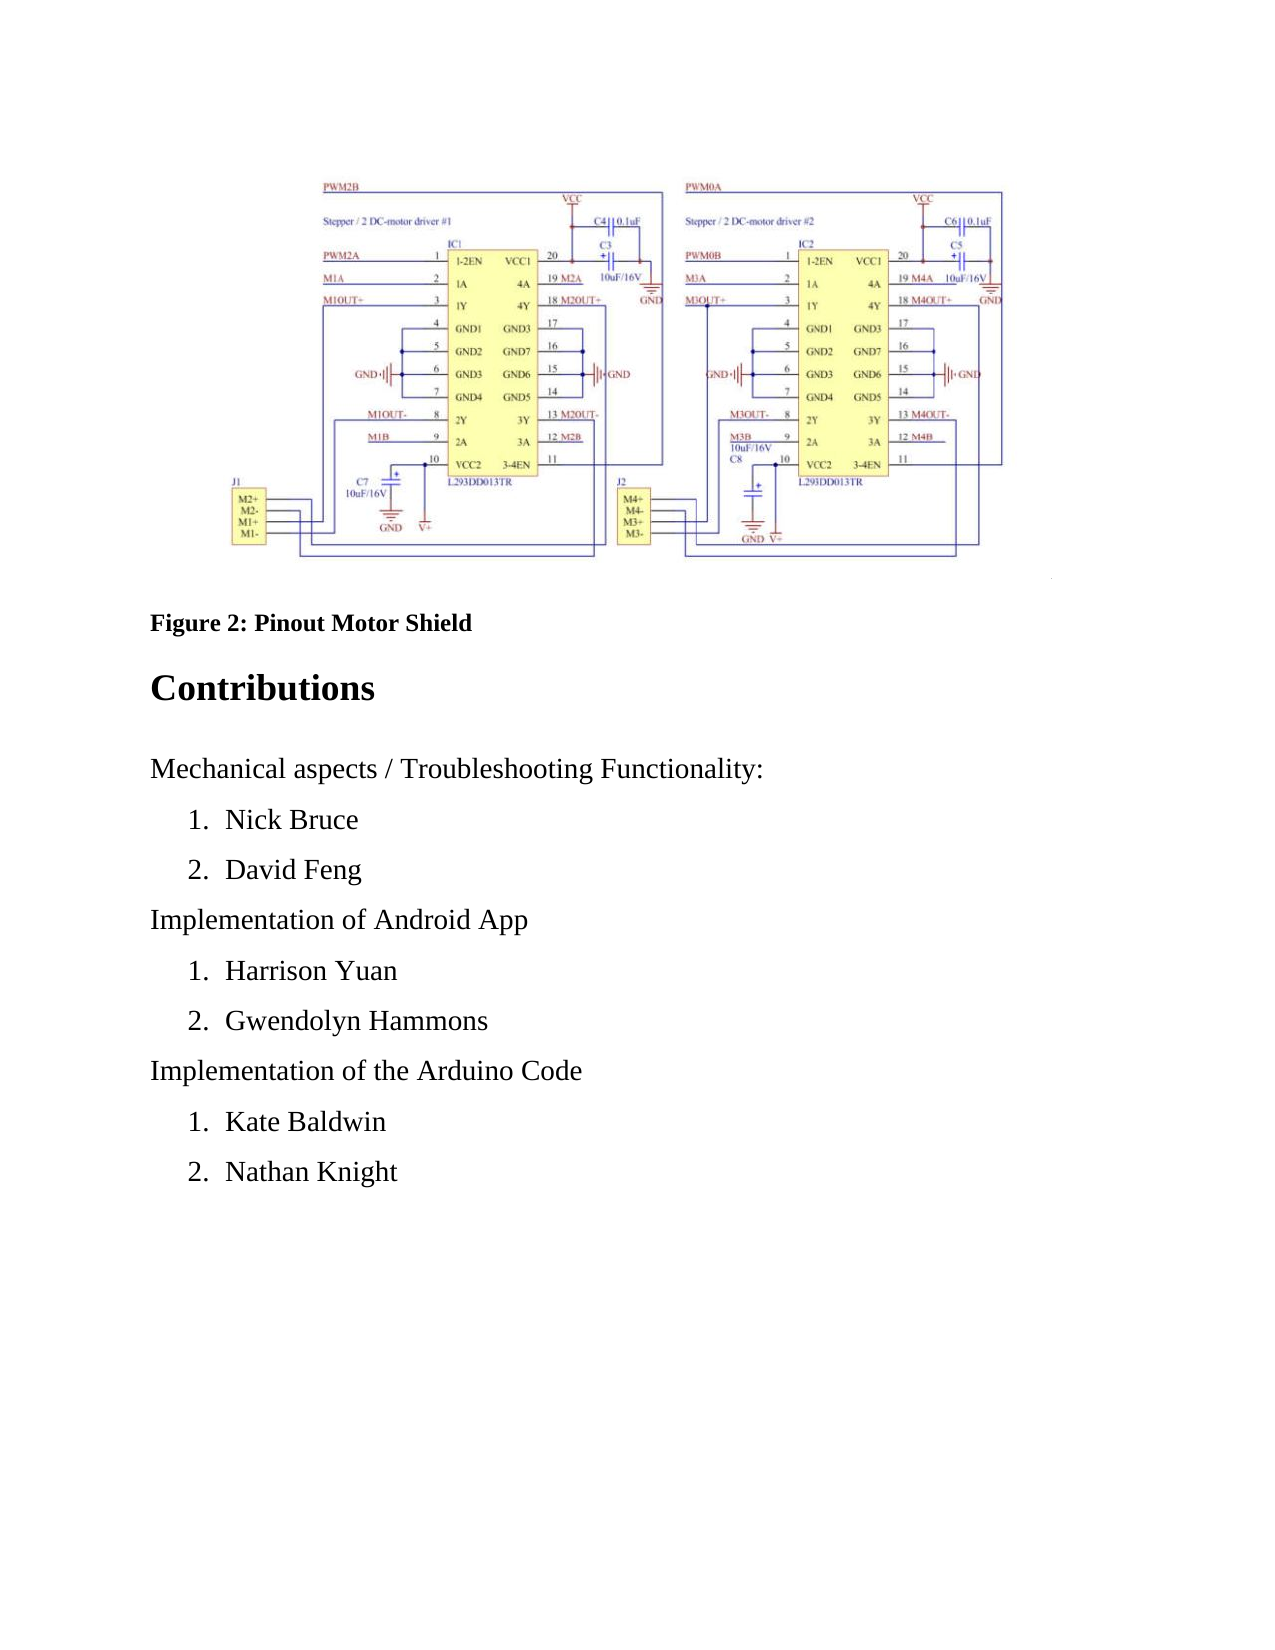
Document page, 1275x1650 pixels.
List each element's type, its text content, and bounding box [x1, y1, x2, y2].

text Figure 2: Pinout Motor Shield [150, 608, 1125, 637]
picture [223, 150, 1052, 579]
text Mechanical aspects / Troubleshooting Functionality: [150, 752, 1125, 785]
list David Feng [187, 852, 1125, 886]
text Implementation of Android App [150, 902, 1125, 936]
text Implementation of the Arduino Code [150, 1053, 1125, 1087]
list Harrison Yuan [187, 953, 1125, 986]
list Nathan Knight [187, 1154, 1125, 1188]
list Gwendolyn Hammons [187, 1003, 1125, 1037]
list Kate Baldwin [187, 1104, 1125, 1137]
text Contributions [150, 665, 1125, 708]
list Nick Bruce [187, 802, 1125, 835]
